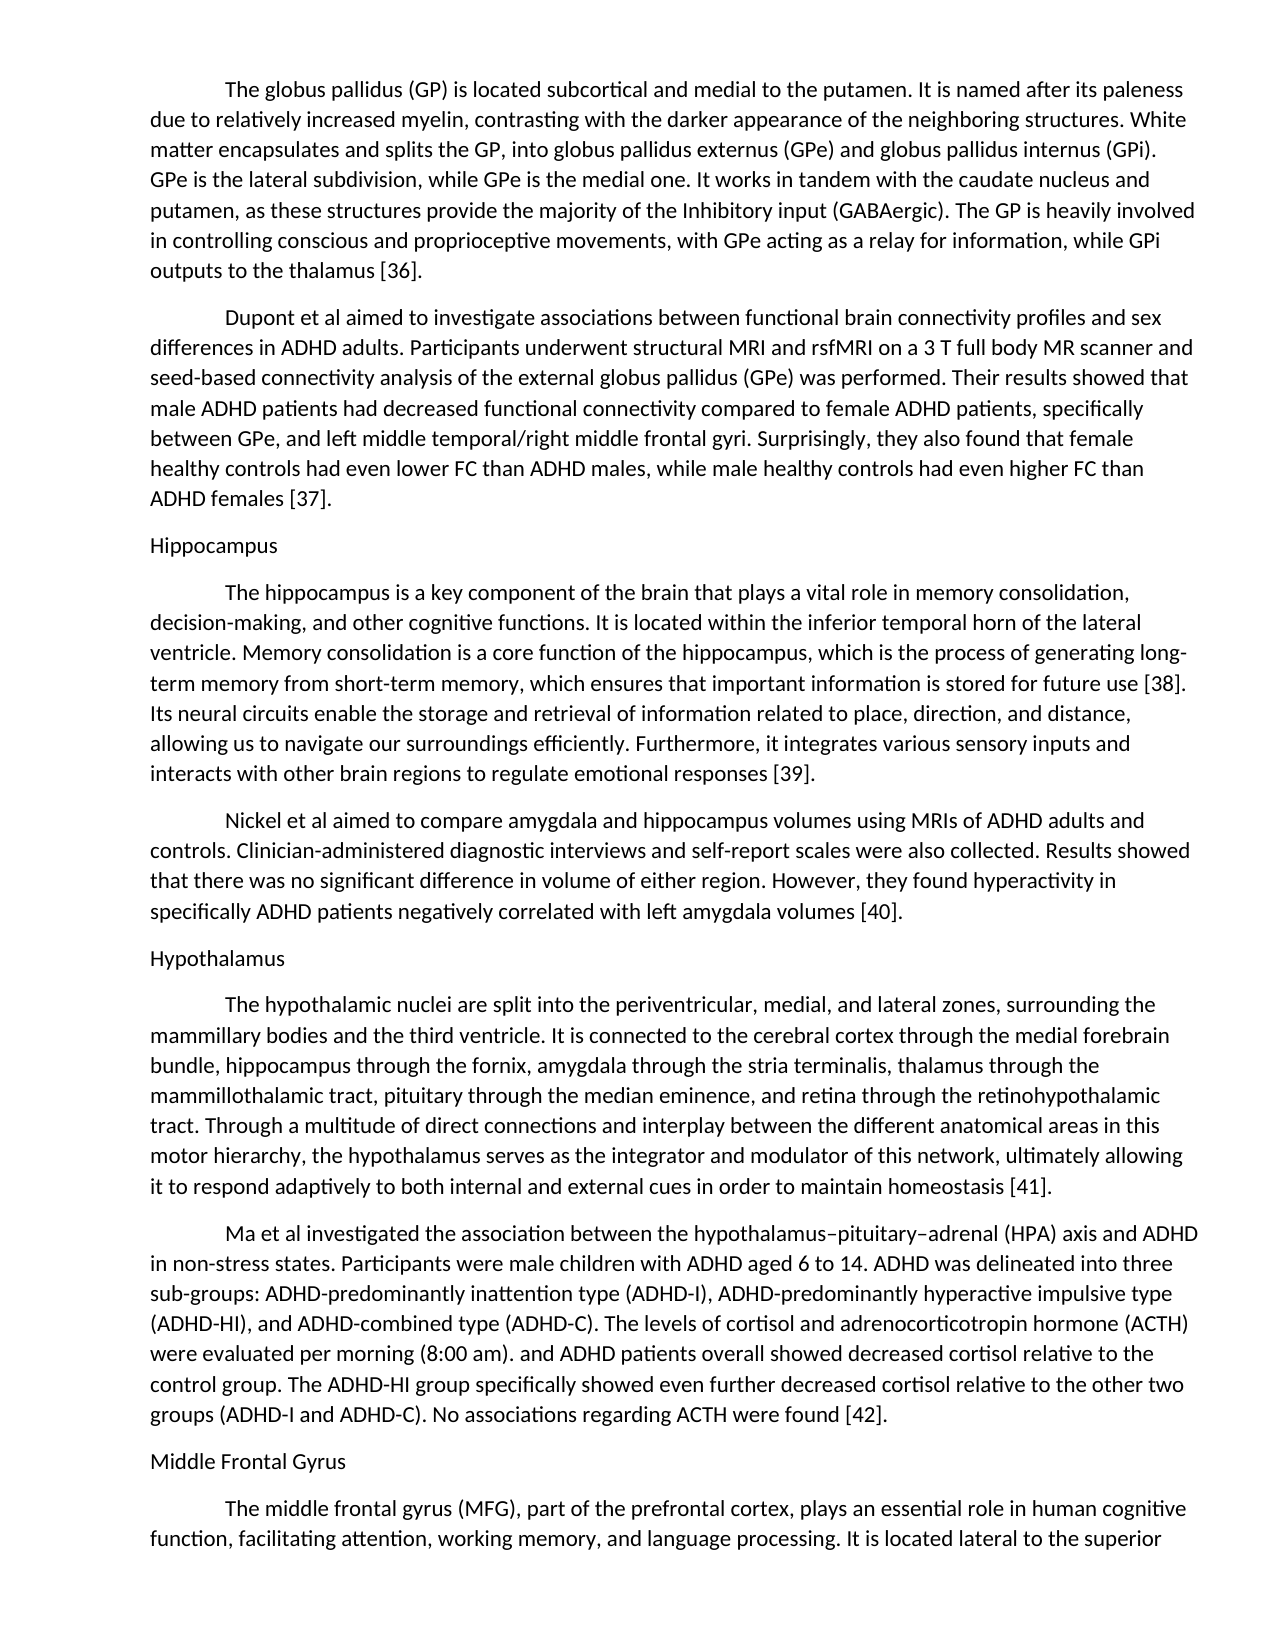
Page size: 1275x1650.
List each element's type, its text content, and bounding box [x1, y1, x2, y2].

text Ma et al investigated the association between the hypothalamus–pituitary–adrenal (HPA) axis and ADHD in non-stress states. Participants were male children with ADHD aged 6 to 14. ADHD was delineated into three sub-groups: ADHD-predominantly inattention type (ADHD-I), ADHD-predominantly hyperactive impulsive type (ADHD-HI), and ADHD-combined type (ADHD-C). The levels of cortisol and adrenocorticotropin hormone (ACTH) were evaluated per morning (8:00 am). and ADHD patients overall showed decreased cortisol relative to the control group. The ADHD-HI group specifically showed even further decreased cortisol relative to the other two groups (ADHD-I and ADHD-C). No associations regarding ACTH were found [42]. [150, 1219, 1200, 1428]
text Dupont et al aimed to investigate associations between functional brain connectivity profiles and sex differences in ADHD adults. Participants underwent structural MRI and rsfMRI on a 3 T full body MR scanner and seed-based connectivity analysis of the external globus pallidus (GPe) was performed. Their results showed that male ADHD patients had decreased functional connectivity compared to female ADHD patients, specifically between GPe, and left middle temporal/right middle frontal gyri. Surprisingly, they also found that female healthy controls had even lower FC than ADHD males, while male healthy controls had even higher FC than ADHD females [37]. [150, 303, 1200, 512]
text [150, 1494, 1200, 1552]
text Hippocampus [75, 531, 1200, 559]
text Middle Frontal Gyrus [75, 1447, 1200, 1475]
text The hippocampus is a key component of the brain that plays a vital role in memory consolidation, decision-making, and other cognitive functions. It is located within the inferior temporal horn of the lateral ventricle. Memory consolidation is a core function of the hippocampus, which is the process of generating long-term memory from short-term memory, which ensures that important information is stored for future use [38]. Its neural circuits enable the storage and retrieval of information related to place, direction, and distance, allowing us to navigate our surroundings efficiently. Furthermore, it integrates various sensory inputs and interacts with other brain regions to regulate emotional responses [39]. [150, 578, 1200, 787]
text The hypothalamic nuclei are split into the periventricular, medial, and lateral zones, surrounding the mammillary bodies and the third ventricle. It is connected to the cerebral cortex through the medial forebrain bundle, hippocampus through the fornix, amygdala through the stria terminalis, thalamus through the mammillothalamic tract, pituitary through the median eminence, and retina through the retinohypothalamic tract. Through a multitude of direct connections and interplay between the different anatomical areas in this motor hierarchy, the hypothalamus serves as the integrator and modulator of this network, ultimately allowing it to respond adaptively to both internal and external cues in order to maintain homeostasis [41]. [150, 991, 1200, 1200]
text The globus pallidus (GP) is located subcortical and medial to the putamen. It is named after its paleness due to relatively increased myelin, contrasting with the darker appearance of the neighboring structures. White matter encapsulates and splits the GP, into globus pallidus externus (GPe) and globus pallidus internus (GPi). GPe is the lateral subdivision, while GPe is the medial one. It works in tandem with the caudate nucleus and putamen, as these structures provide the majority of the Inhibitory input (GABAergic). The GP is heavily involved in controlling conscious and proprioceptive movements, with GPe acting as a relay for information, while GPi outputs to the thalamus [36]. [150, 75, 1200, 284]
text Hypothalamus [75, 944, 1200, 972]
text Nickel et al aimed to compare amygdala and hippocampus volumes using MRIs of ADHD adults and controls. Clinician-administered diagnostic interviews and self-report scales were also collected. Results showed that there was no significant difference in volume of either region. However, they found hyperactivity in specifically ADHD patients negatively correlated with left amygdala volumes [40]. [150, 806, 1200, 925]
